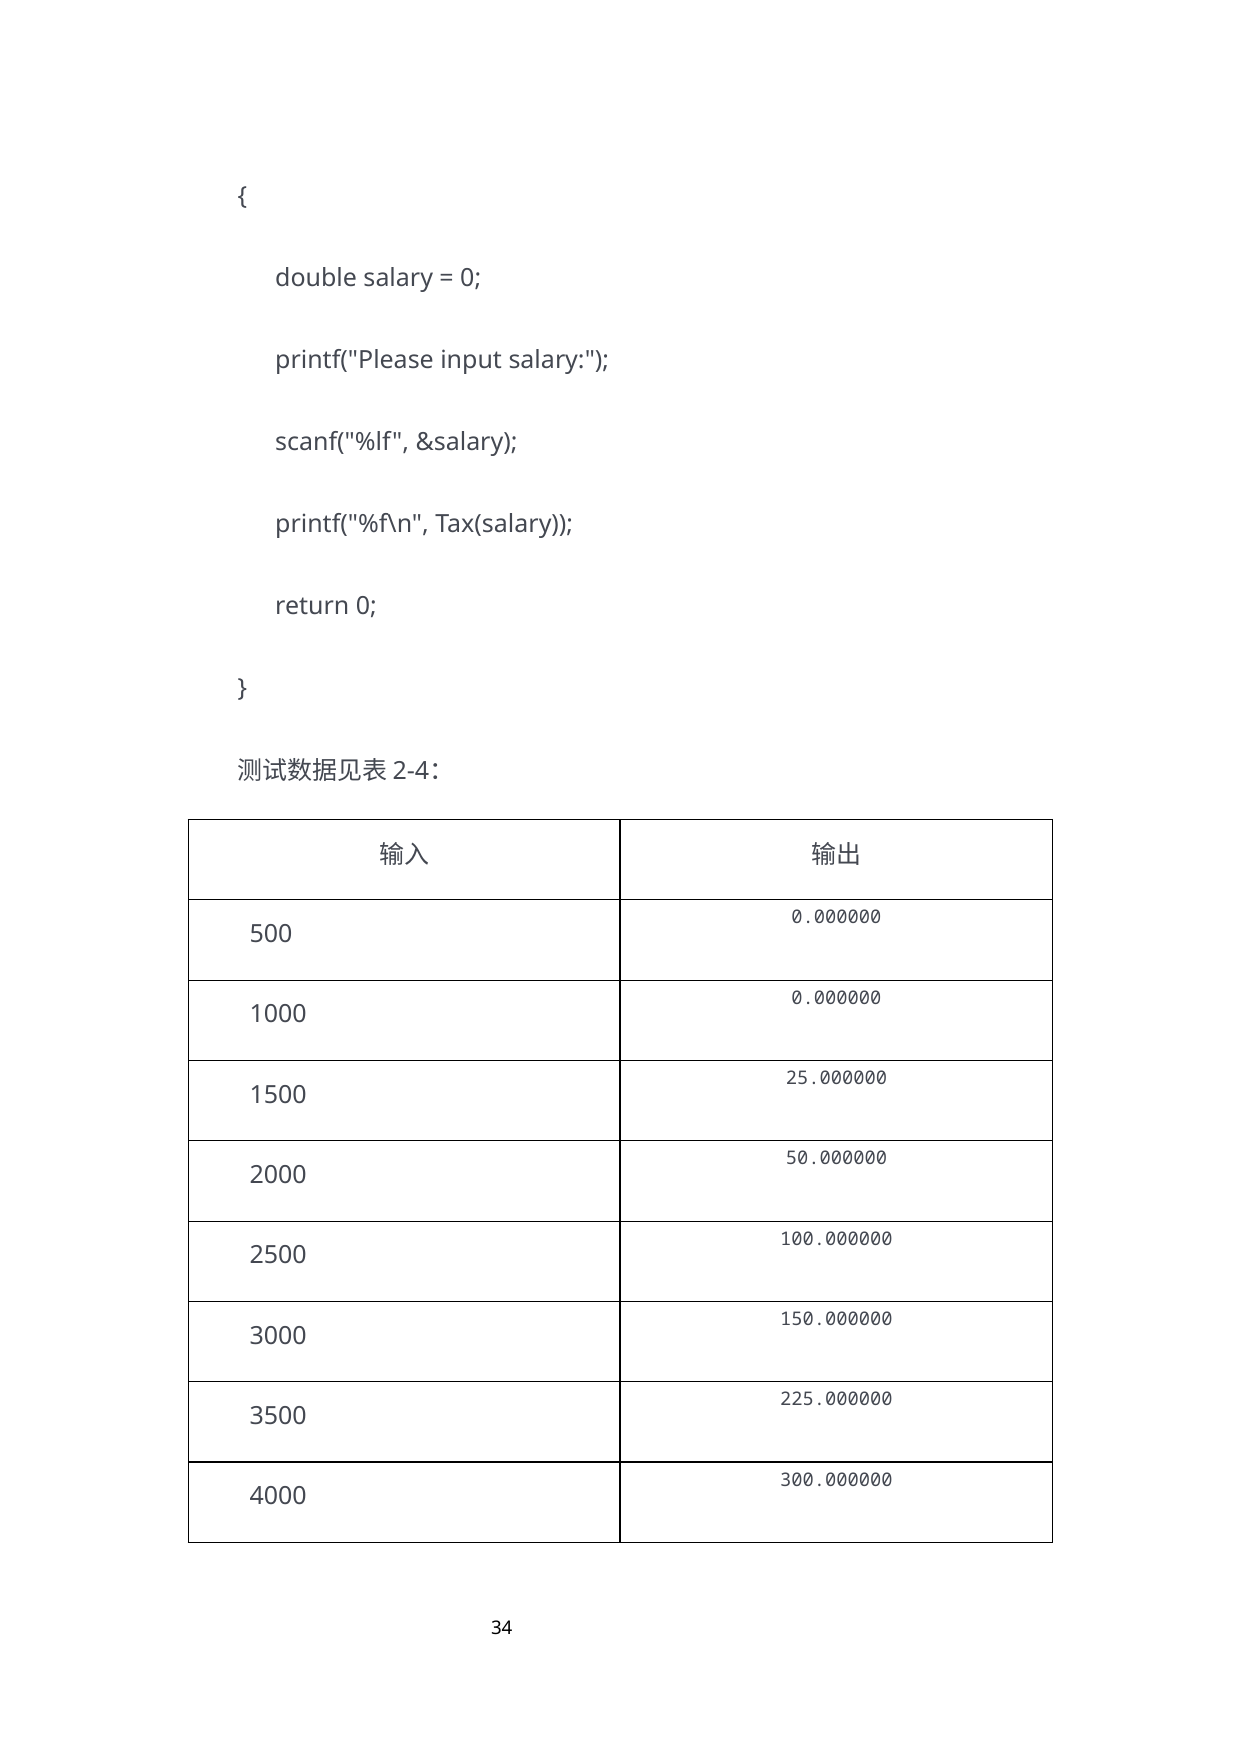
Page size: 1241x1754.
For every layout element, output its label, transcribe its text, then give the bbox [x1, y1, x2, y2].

text return 0; [187, 572, 1053, 637]
table_cell 3500 [189, 1382, 619, 1461]
table_cell 25.000000 [621, 1061, 1052, 1140]
table_cell 2500 [189, 1222, 619, 1301]
text scanf("%lf", &salary); [187, 408, 1053, 473]
text } [187, 654, 1053, 719]
table_cell 1500 [189, 1061, 619, 1140]
table_cell 100.000000 [621, 1222, 1052, 1301]
text double salary = 0; [187, 244, 1053, 309]
table_cell 150.000000 [621, 1302, 1052, 1381]
table_cell 0.000000 [621, 900, 1052, 979]
text printf("Please input salary:"); [187, 326, 1053, 391]
table_cell 2000 [189, 1141, 619, 1221]
table_cell 50.000000 [621, 1141, 1052, 1221]
text printf("%f\n", Tax(salary)); [187, 490, 1053, 555]
table_cell 1000 [189, 981, 619, 1060]
table_header 输出 [621, 820, 1052, 899]
table_cell 225.000000 [621, 1382, 1052, 1461]
text 测试数据见表2-4： [187, 736, 1053, 801]
table_cell 500 [189, 900, 619, 979]
table_cell 300.000000 [621, 1463, 1052, 1542]
text { [187, 162, 1053, 227]
table_cell 4000 [189, 1463, 619, 1542]
table_cell 3000 [189, 1302, 619, 1381]
table_cell 0.000000 [621, 981, 1052, 1060]
table_header 输入 [189, 820, 619, 899]
